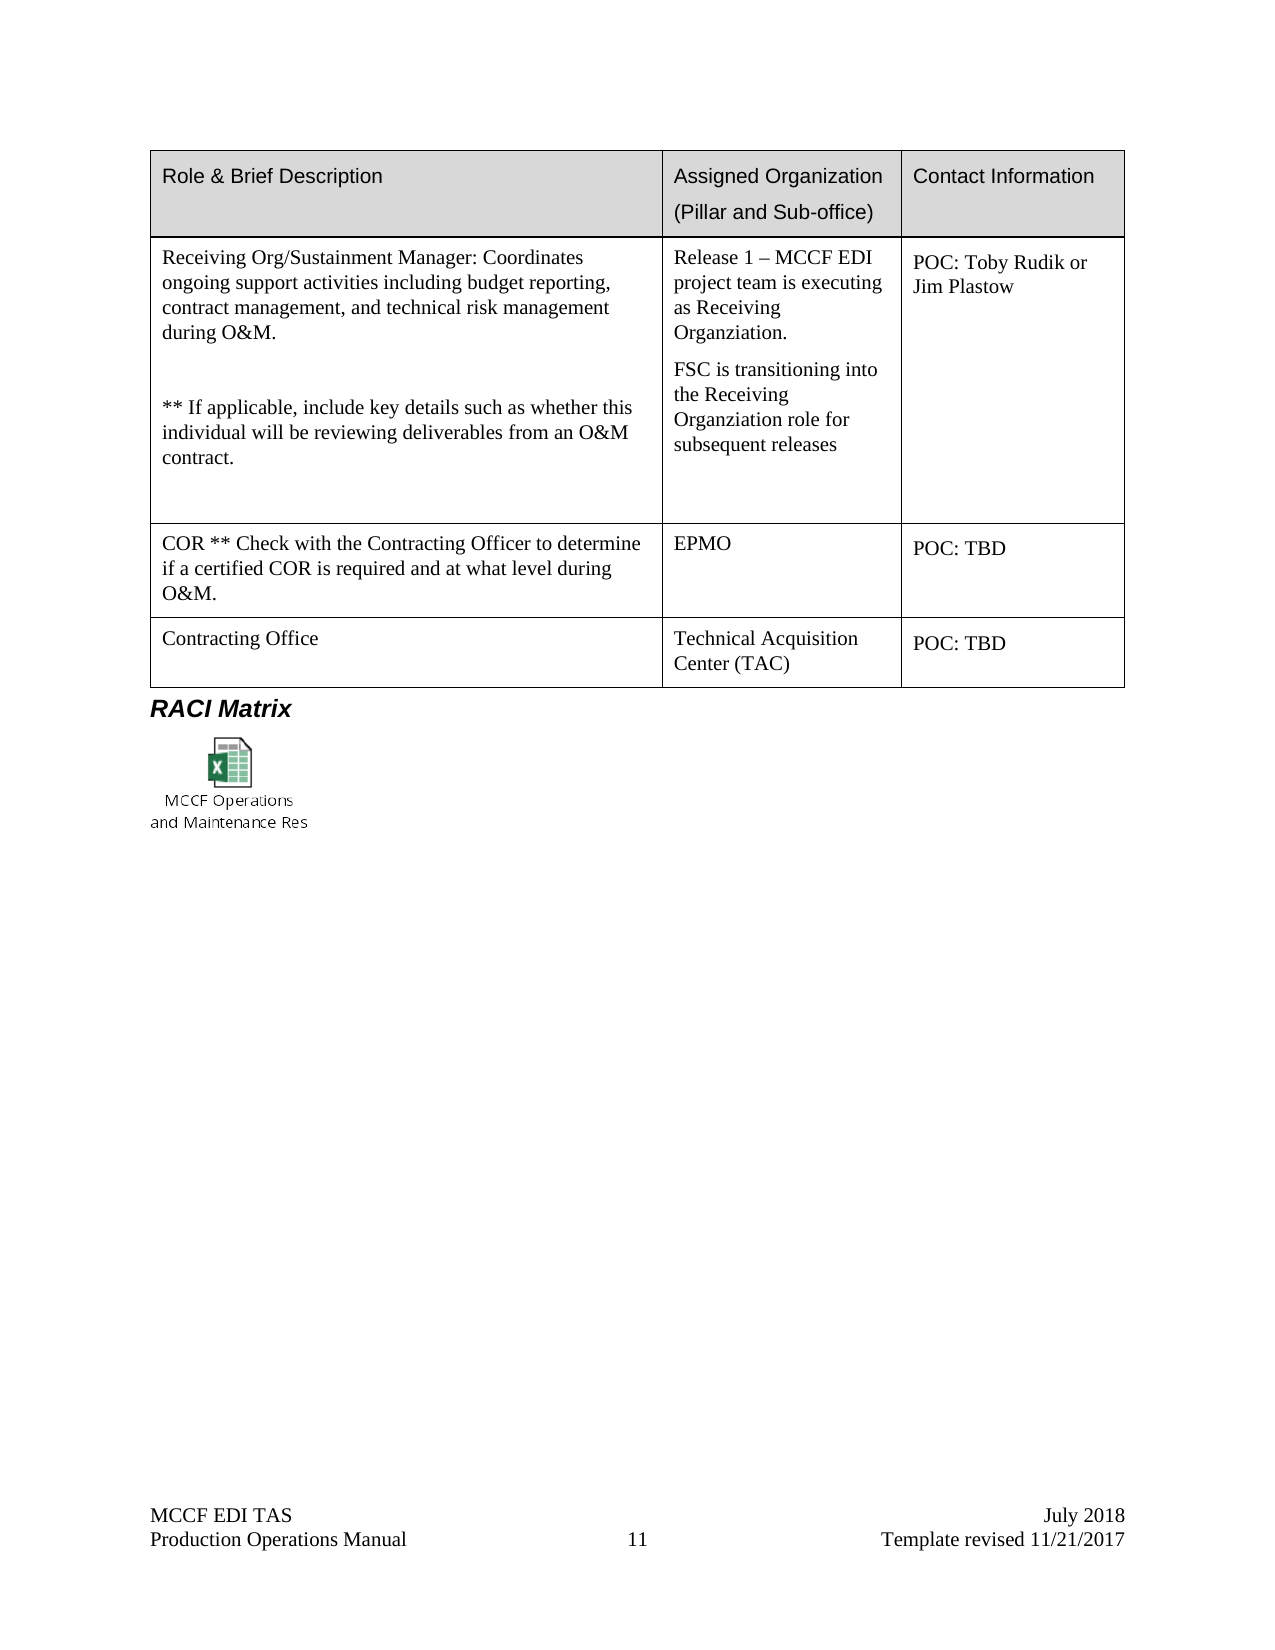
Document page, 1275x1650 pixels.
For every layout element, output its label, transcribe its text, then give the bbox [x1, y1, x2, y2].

table_cell Release 1 – MCCF EDI project team is executing as Receiving Organziation. FSC is transitioning into the Receiving Organziation role for subsequent releases [663, 238, 901, 522]
text RACI Matrix [150, 694, 1125, 723]
table_header Contact Information [902, 151, 1124, 236]
table_cell POC: TBD [902, 524, 1124, 617]
table_header Assigned Organization (Pillar and Sub-office) [663, 151, 901, 236]
table_cell Receiving Org/Sustainment Manager: Coordinates ongoing support activities including budget reporting, contract management, and technical risk management during O&M. ** If applicable, include key details such as whether this individual will be reviewing deliverables from an O&M contract. [151, 238, 662, 522]
table_cell POC: TBD [902, 618, 1124, 687]
table_cell POC: Toby Rudik or Jim Plastow [902, 238, 1124, 522]
table_header Role & Brief Description [151, 151, 662, 236]
table_cell COR ** Check with the Contracting Officer to determine if a certified COR is required and at what level during O&M. [151, 524, 662, 617]
table_cell EPMO [663, 524, 901, 617]
table_cell Technical Acquisition Center (TAC) [663, 618, 901, 687]
table_cell Contracting Office [151, 618, 662, 687]
